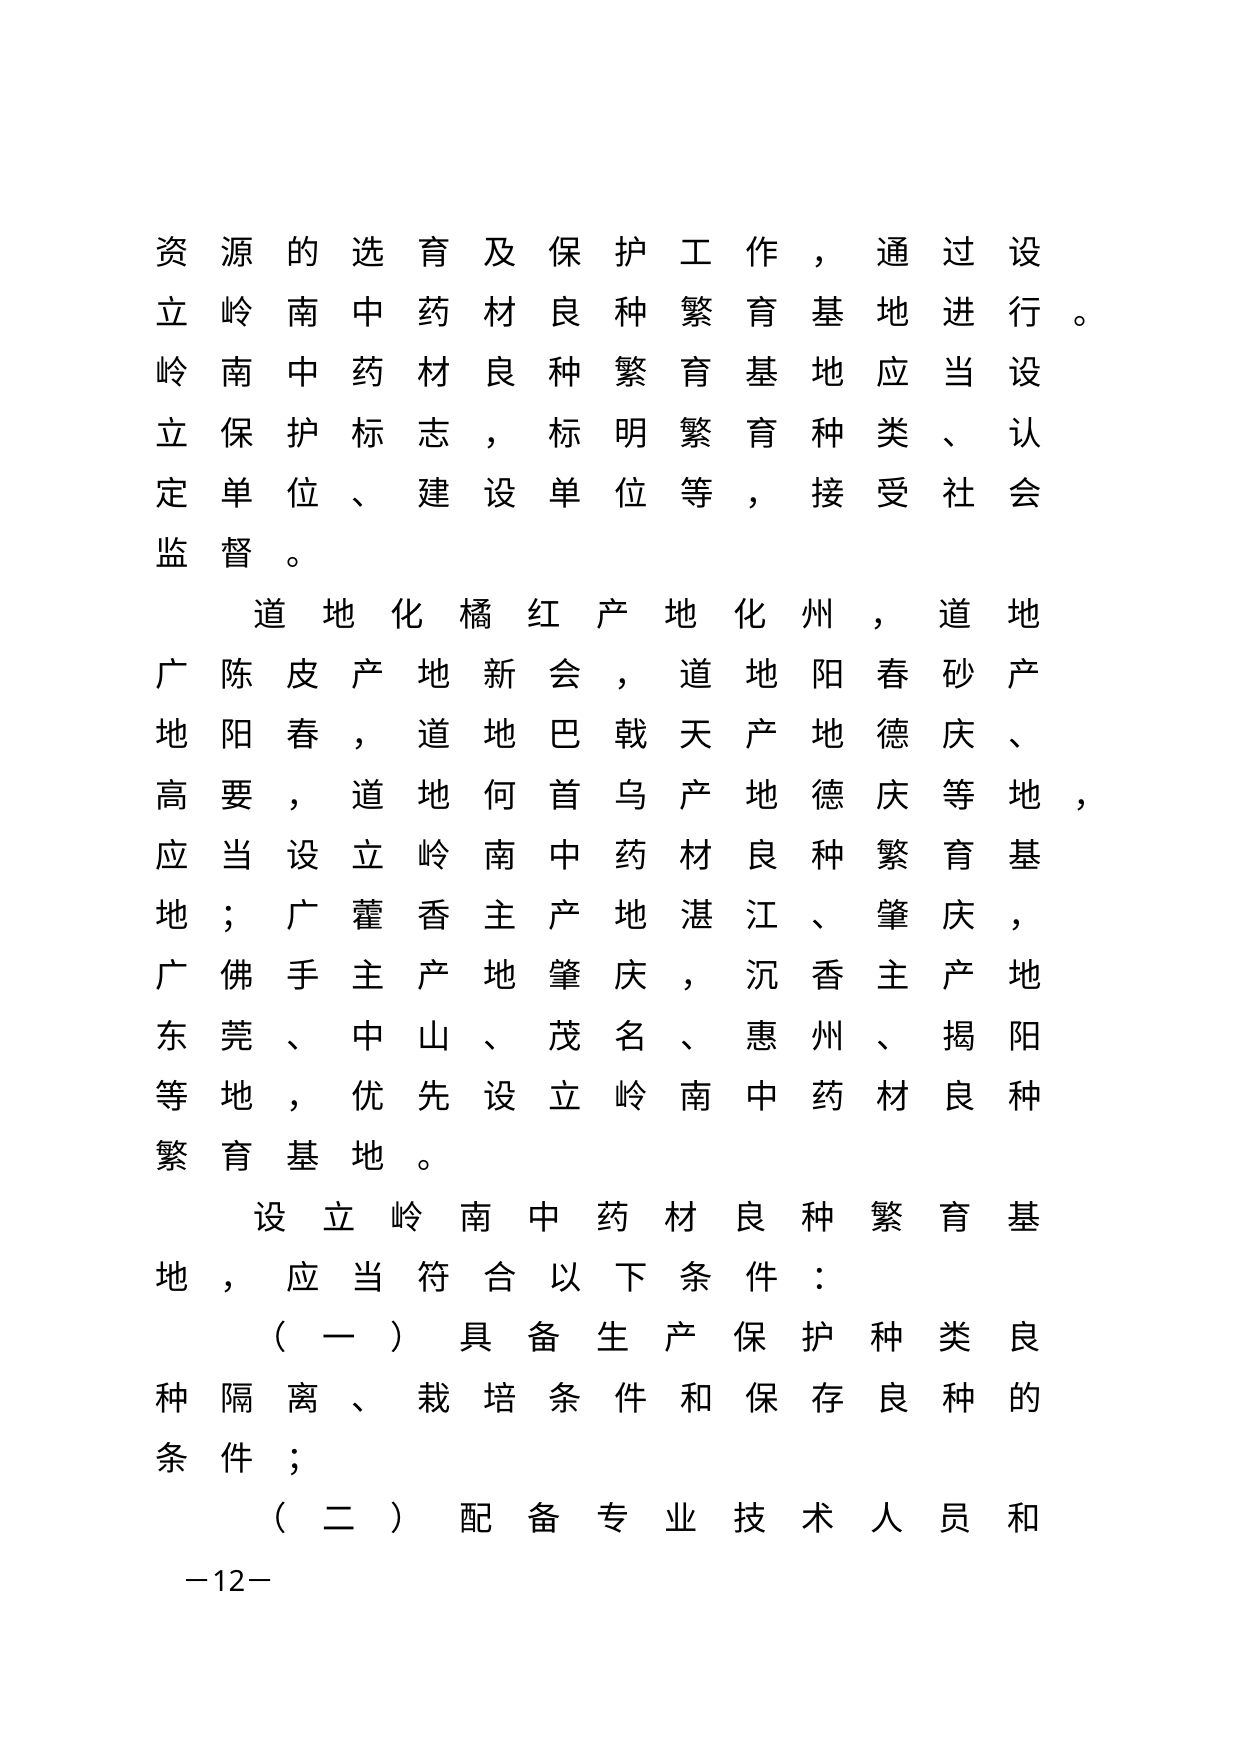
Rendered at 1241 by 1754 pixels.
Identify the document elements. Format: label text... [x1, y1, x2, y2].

text 设立岭南中药材良种繁育基地，应当符合以下条件： [155, 1184, 1073, 1305]
text （二）配备专业技术人员和必要的检测设备； [155, 1486, 1073, 1546]
text 道地化橘红产地化州，道地广陈皮产地新会，道地阳春砂产地阳春，道地巴戟天产地德庆、高要，道地何首乌产地德庆等地，应当设立岭南中药材良种繁育基地；广藿香主产地湛江、肇庆，广佛手主产地肇庆，沉香主产地东莞、中山、茂名、惠州、揭阳等地，优先设立岭南中药材良种繁育基地。 [155, 581, 1073, 1184]
text （一）具备生产保护种类良种隔离、栽培条件和保存良种的条件； [155, 1305, 1073, 1486]
text 第二十条 对保护种类种质资源的选育及保护工作，通过设立岭南中药材良种繁育基地进行。岭南中药材良种繁育基地应当设立保护标志，标明繁育种类、认定单位、建设单位等，接受社会监督。 [155, 219, 1073, 581]
